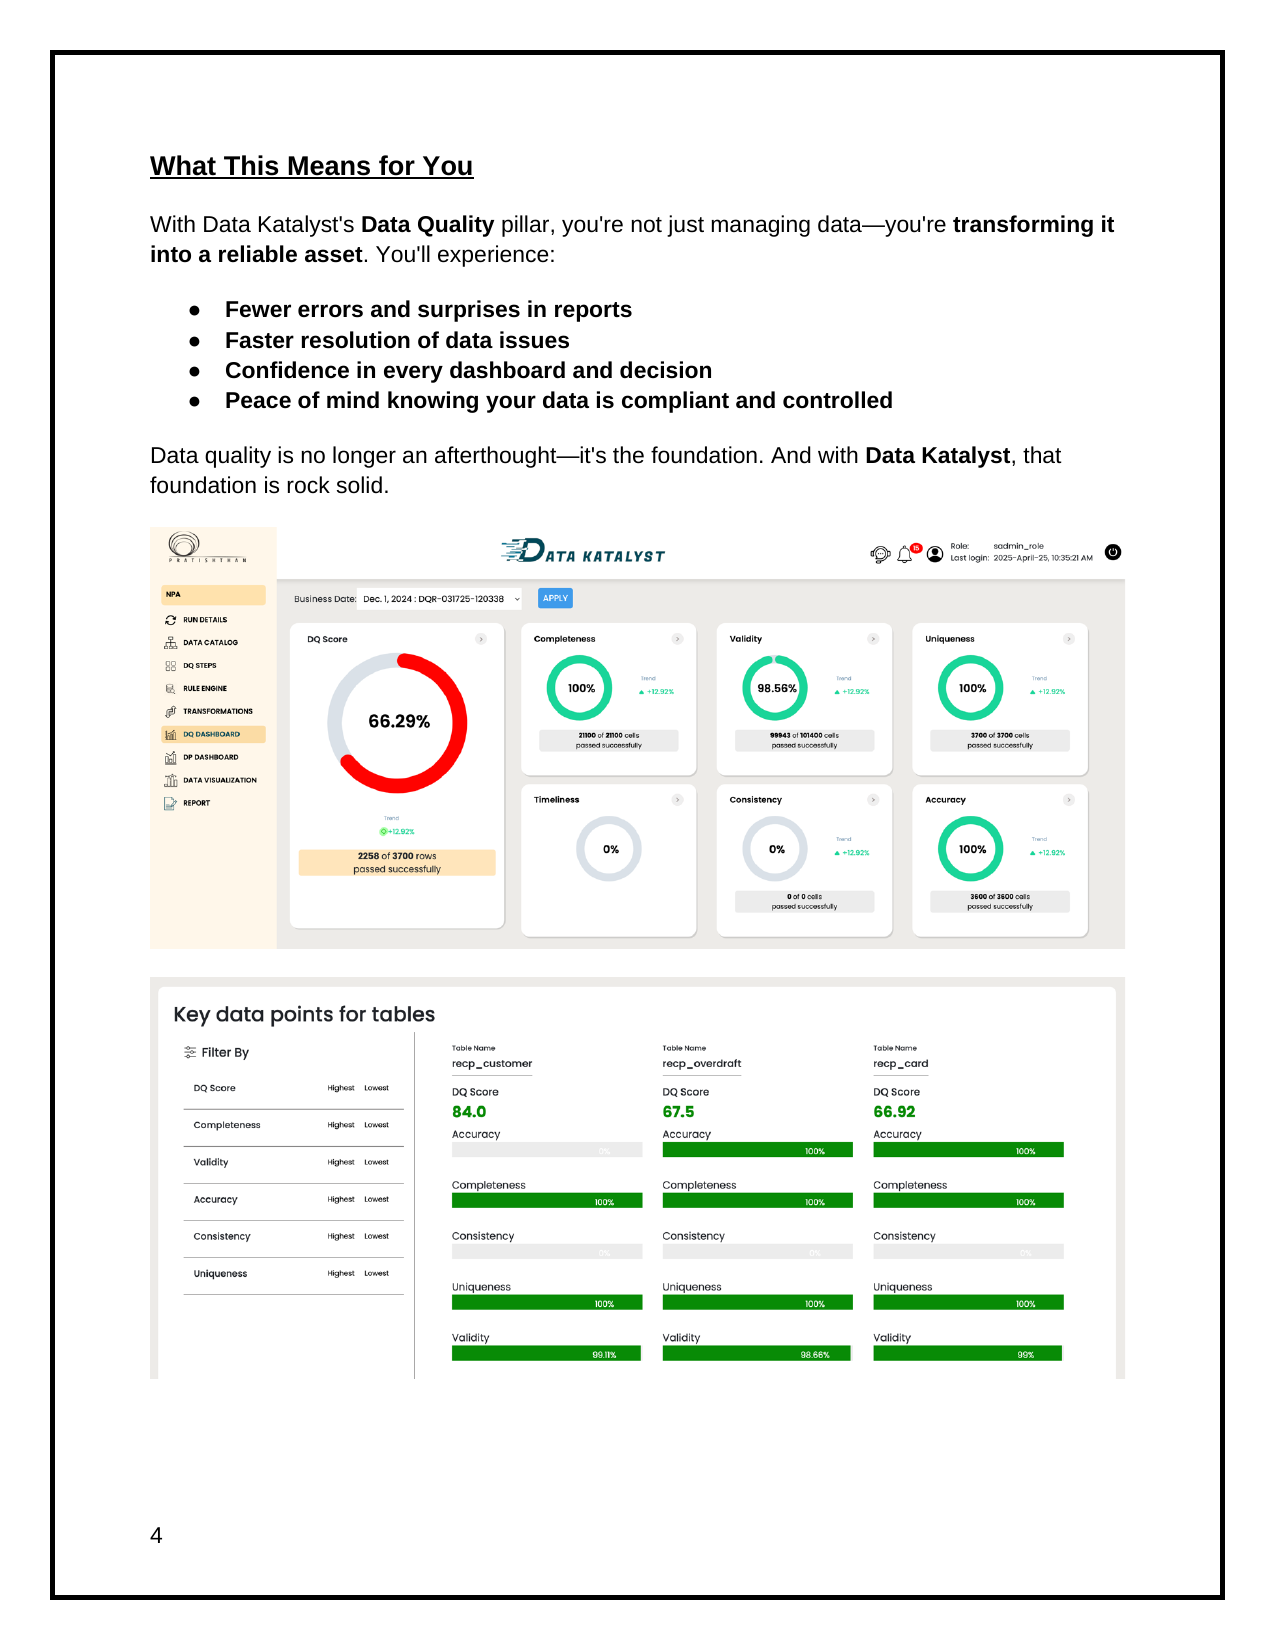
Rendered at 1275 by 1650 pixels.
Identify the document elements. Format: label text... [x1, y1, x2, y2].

text With Data Katalyst's Data Quality pillar, you're not just managing data—you're transforming it into a reliable asset. You'll experience: [150, 211, 1125, 267]
text Data quality is no longer an afterthought—it's the foundation. And with Data Katalyst, that foundation is rock solid. [150, 442, 1125, 499]
picture [150, 527, 1125, 949]
list Confidence in every dashboard and decision [187, 357, 1125, 383]
list Peace of mind knowing your data is compliant and controlled [187, 387, 1125, 413]
list Fewer errors and surprises in reports [187, 296, 1125, 323]
list Faster resolution of data issues [187, 327, 1125, 353]
subtitle What This Means for You [150, 150, 1125, 181]
picture [150, 977, 1125, 1379]
